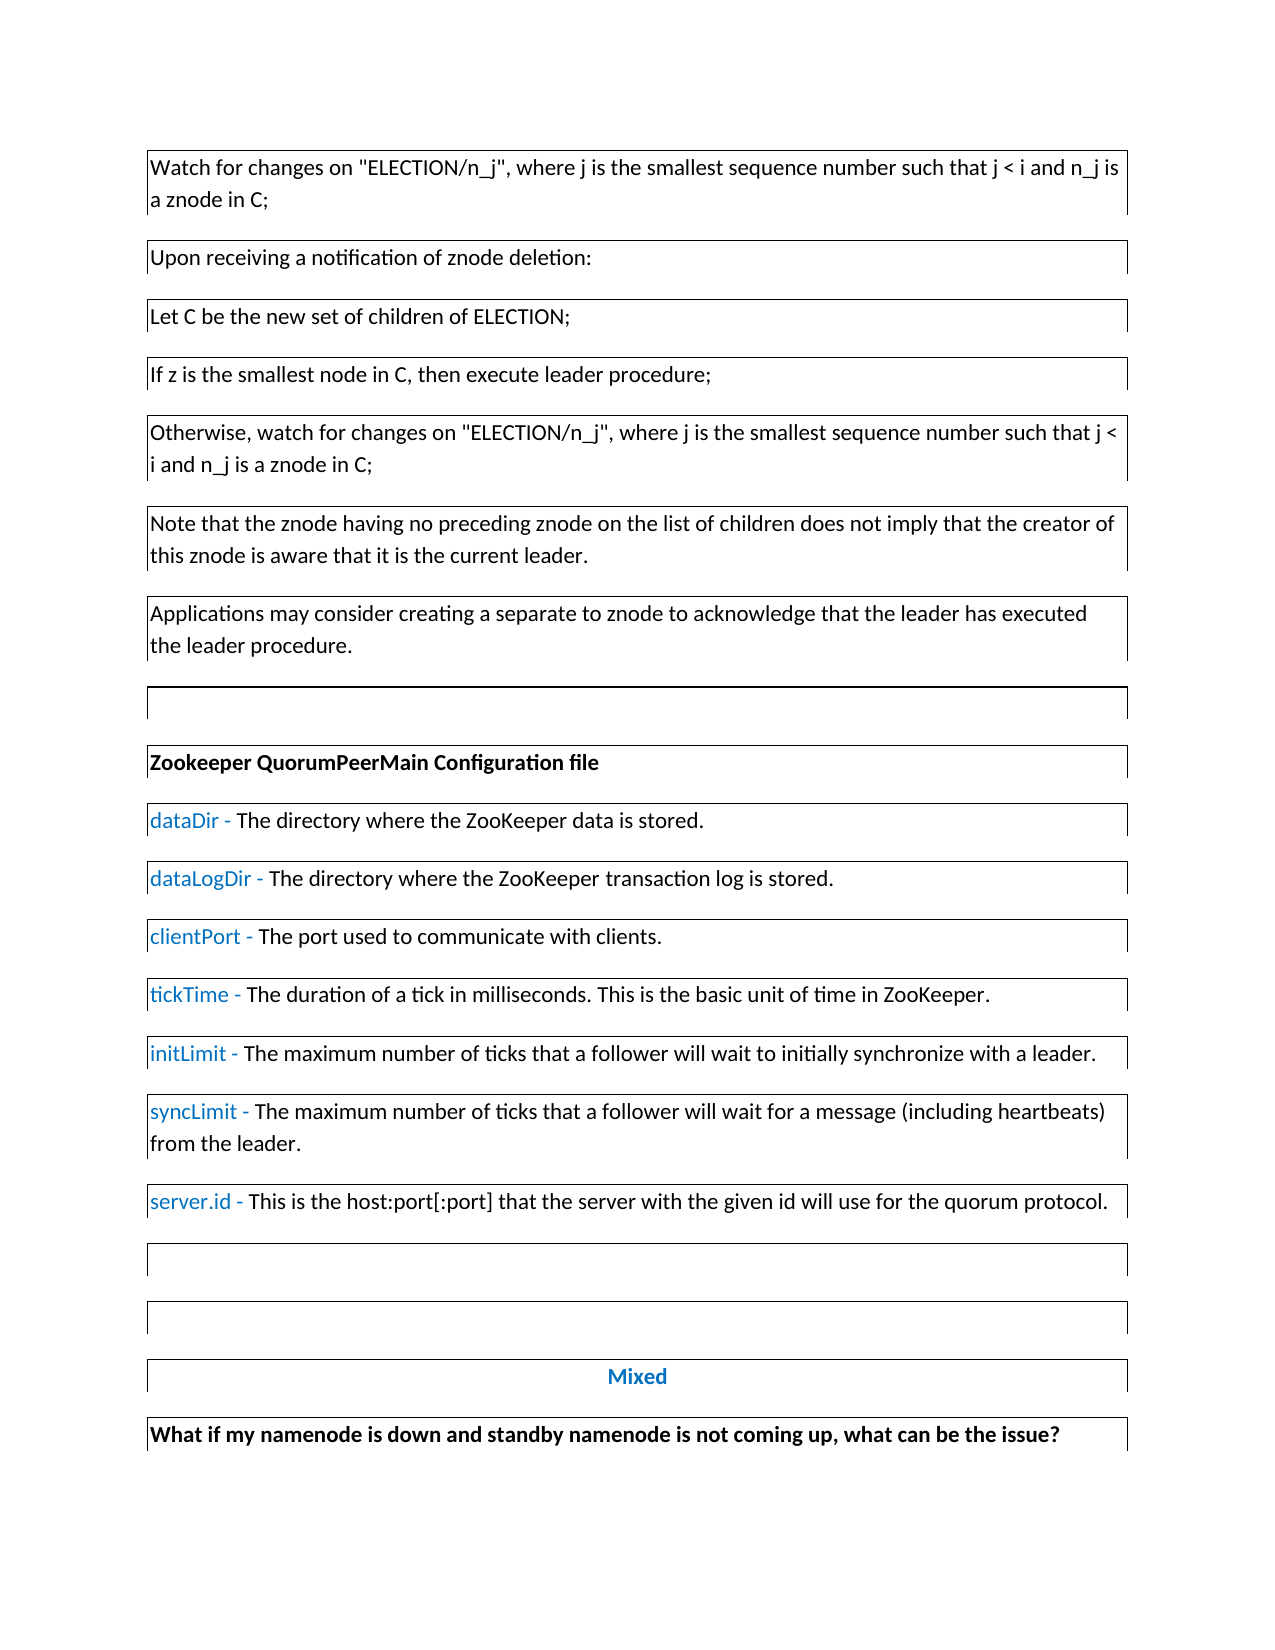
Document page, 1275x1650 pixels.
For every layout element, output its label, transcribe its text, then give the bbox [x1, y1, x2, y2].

text initLimit - The maximum number of ticks that a follower will wait to initially synchronize with a leader. [148, 1037, 1127, 1069]
text server.id - This is the host:port[:port] that the server with the given id will use for the quorum protocol. [148, 1185, 1127, 1218]
text Note that the znode having no preceding znode on the list of children does not imply that the creator of this znode is aware that it is the current leader. [148, 507, 1127, 571]
text What if my namenode is down and standby namenode is not coming up, what can be the issue? [148, 1418, 1127, 1451]
text Watch for changes on "ELECTION/n_j", where j is the smallest sequence number such that j < i and n_j is a znode in C; [148, 151, 1127, 215]
text dataLogDir - The directory where the ZooKeeper transaction log is stored. [148, 862, 1127, 894]
text If z is the smallest node in C, then execute leader procedure; [148, 358, 1127, 390]
text Applications may consider creating a separate to znode to acknowledge that the leader has executed the leader procedure. [148, 597, 1127, 661]
text clientPort - The port used to communicate with clients. [148, 920, 1127, 952]
text Zookeeper QuorumPeerMain Configuration file [148, 746, 1127, 778]
text Mixed [148, 1360, 1127, 1392]
text tickTime - The duration of a tick in milliseconds. This is the basic unit of time in ZooKeeper. [148, 979, 1127, 1011]
text Otherwise, watch for changes on "ELECTION/n_j", where j is the smallest sequence number such that j < i and n_j is a znode in C; [148, 416, 1127, 481]
text syncLimit - The maximum number of ticks that a follower will wait for a message (including heartbeats) from the leader. [148, 1095, 1127, 1159]
text Upon receiving a notification of znode deletion: [148, 241, 1127, 274]
text Let C be the new set of children of ELECTION; [148, 300, 1127, 332]
text dataDir - The directory where the ZooKeeper data is stored. [148, 804, 1127, 836]
